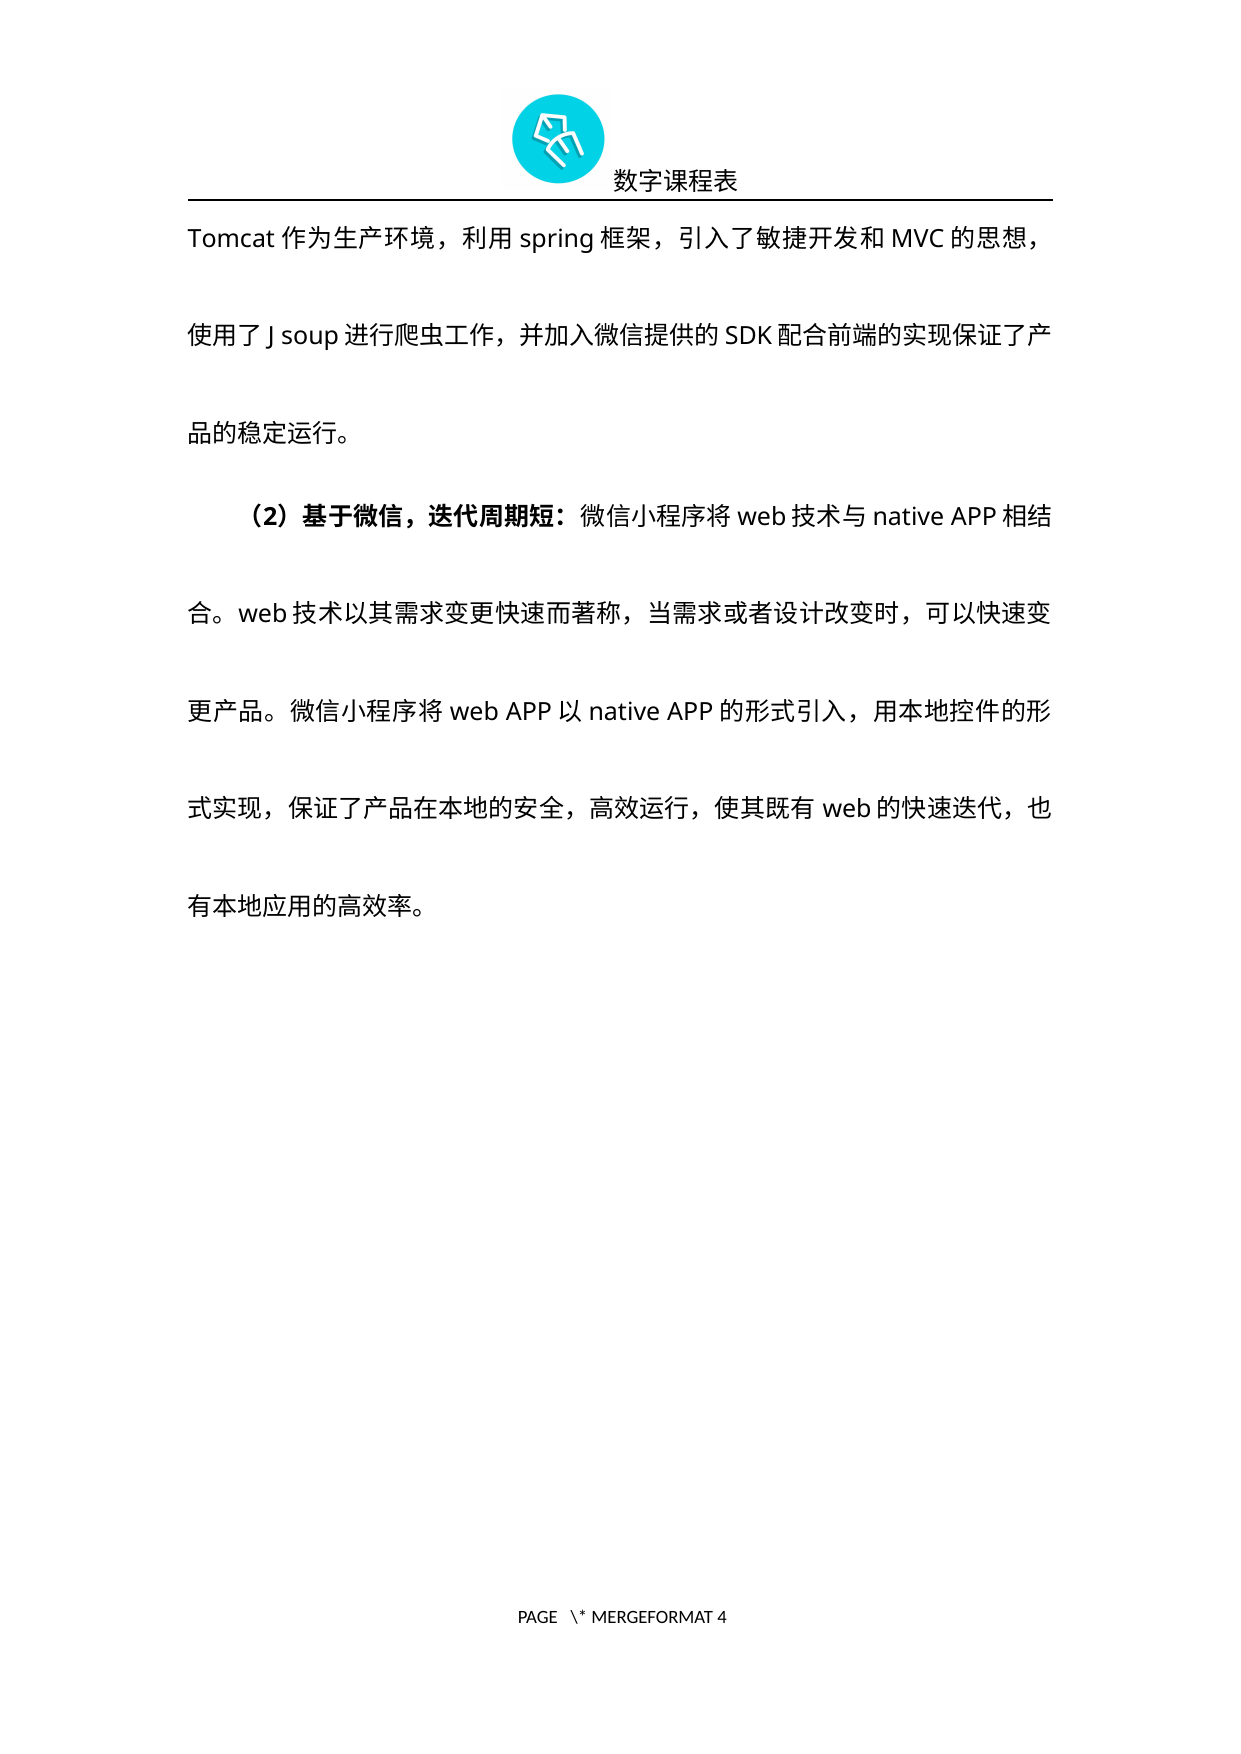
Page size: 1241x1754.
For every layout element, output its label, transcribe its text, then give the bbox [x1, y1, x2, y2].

text （2）基于微信，迭代周期短：微信小程序将web技术与native APP相结合。web技术以其需求变更快速而著称，当需求或者设计改变时，可以快速变更产品。微信小程序将web APP以native APP的形式引入，用本地控件的形式实现，保证了产品在本地的安全，高效运行，使其既有web的快速迭代，也有本地应用的高效率。 [187, 482, 1053, 937]
picture [502, 88, 613, 190]
